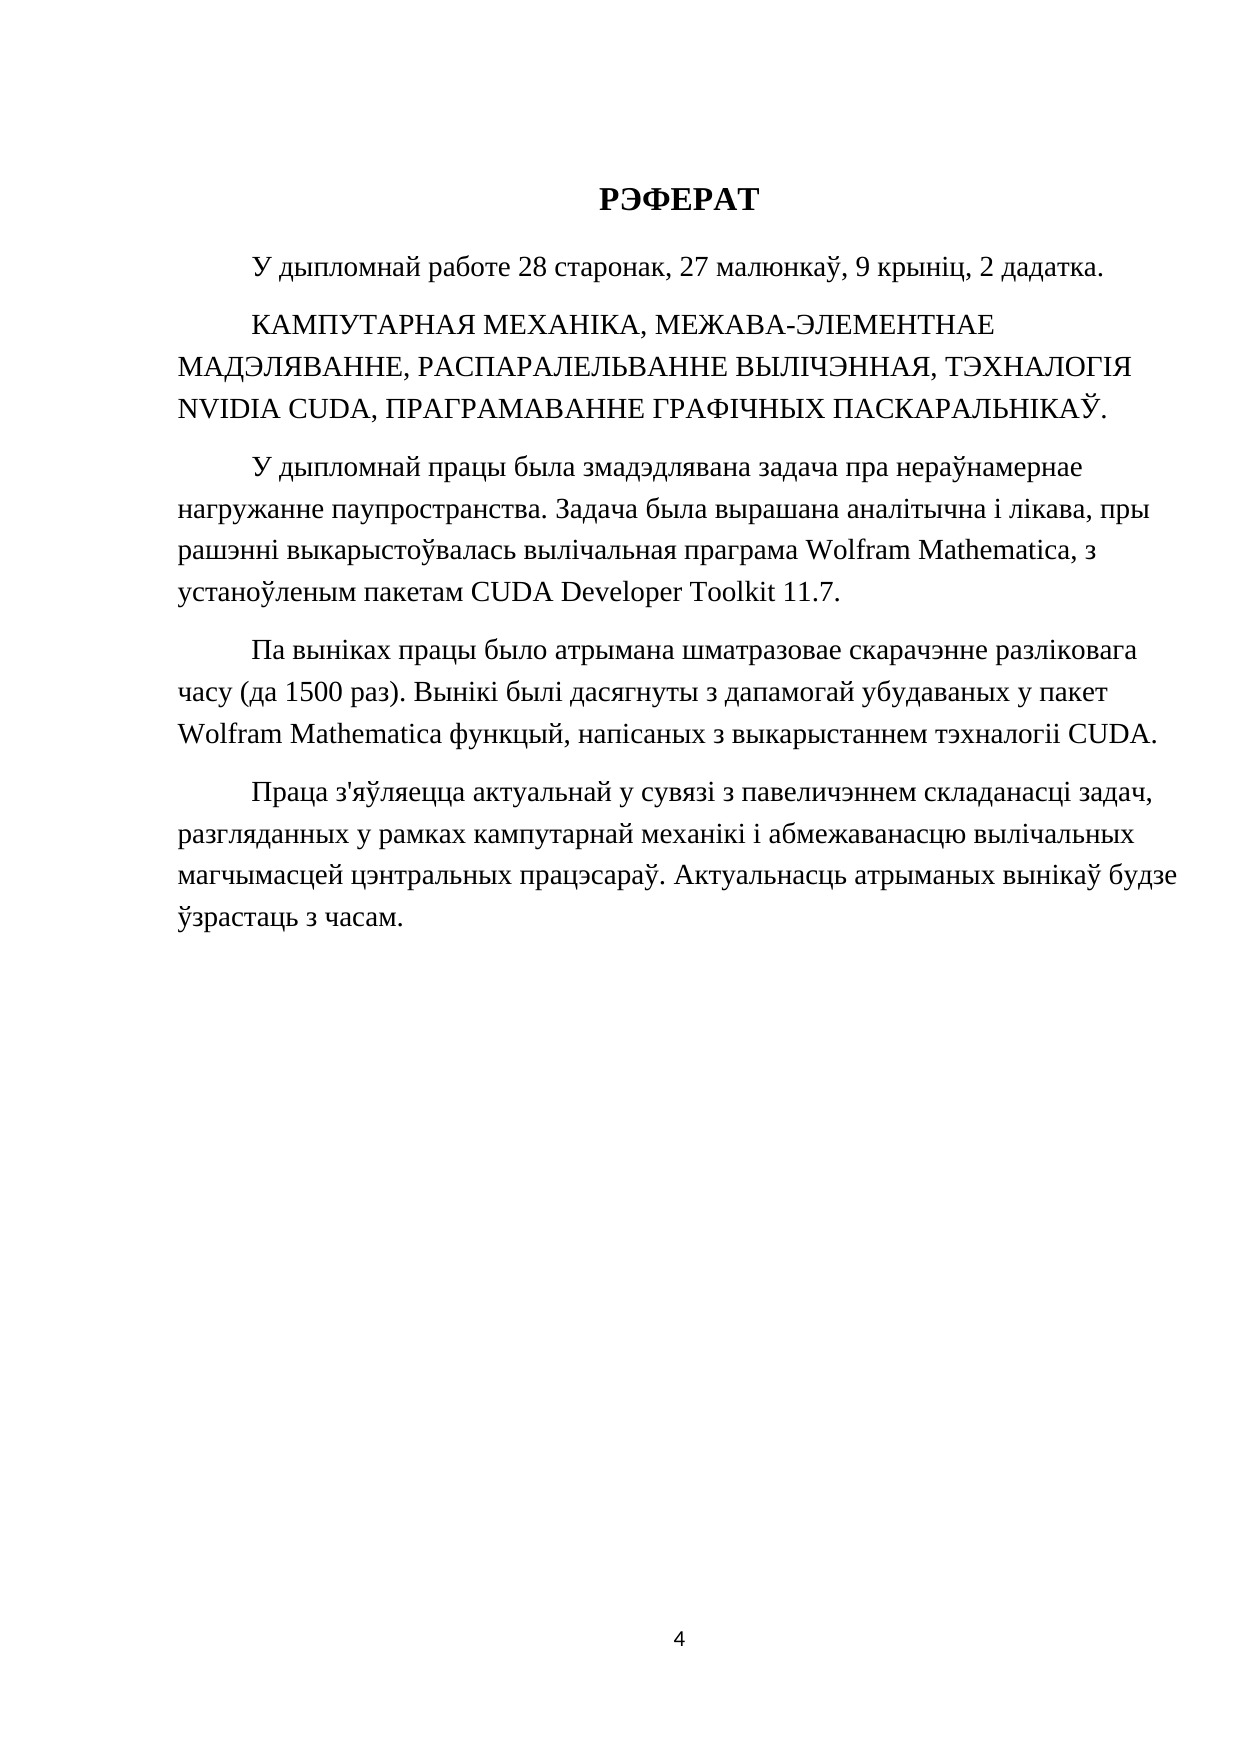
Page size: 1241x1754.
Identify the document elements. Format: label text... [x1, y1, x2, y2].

text КАМПУТАРНАЯ МЕХАНIКА, МЕЖАВА-ЭЛЕМЕНТНАЕ МАДЭЛЯВАННЕ, РАСПАРАЛЕЛЬВАННЕ ВЫЛIЧЭННАЯ, ТЭХНАЛОГIЯ NVIDIA CUDA, ПРАГРАМАВАННЕ ГРАФIЧНЫХ ПАСКАРАЛЬНIКАЎ. [177, 301, 1181, 426]
text РЭФЕРАТ [177, 181, 1181, 218]
text У дыпломнай работе 28 старонак, 27 малюнкаў, 9 крыніц, 2 дадатка. [177, 243, 1181, 285]
text У дыпломнай працы была змадэдлявана задача пра нераўнамернае нагружанне паупространства. Задача была вырашана аналітычна і лікава, пры рашэннi выкарыстоўвалась вылічальная праграма Wolfram Mathematica, з устаноўленым пакетам CUDA Developer Toolkit 11.7. [177, 443, 1181, 610]
text Праца з'яўляецца актуальнай у сувязi з павеличэннем складанасцi задач, разгляданных у рамках кампутарнай механiкi i абмежаванасцю вылiчальных магчымасцей цэнтральных працэсараў. Актуальнасць атрыманых вынiкаў будзе ўзрастаць з часам. [177, 768, 1181, 935]
text Па выніках працы было атрымана шматразовае скарачэнне разліковага часу (да 1500 раз). Вынiкi былi дасягнуты з дапамогай убудаваных у пакет Wolfram Mathematica функцый, напiсаных з выкарыстаннем тэхналогii CUDA. [177, 626, 1181, 751]
